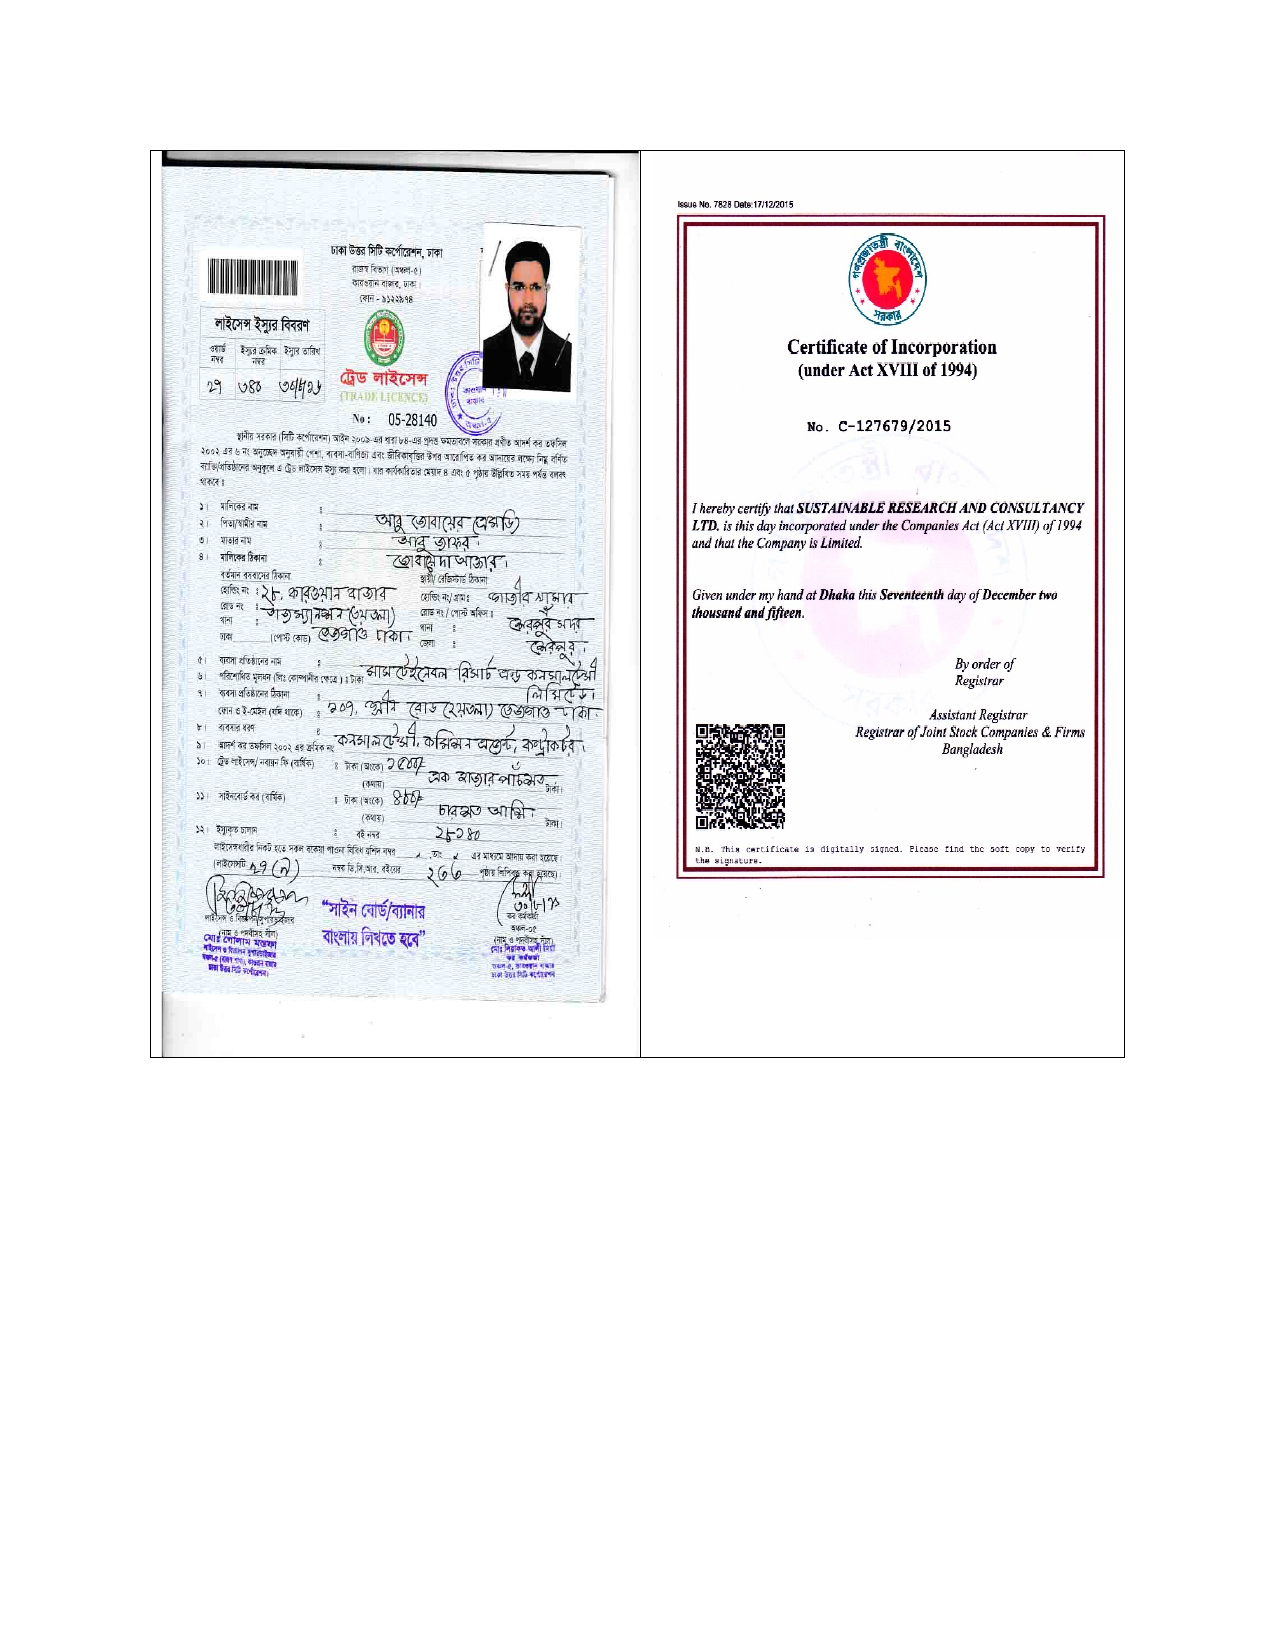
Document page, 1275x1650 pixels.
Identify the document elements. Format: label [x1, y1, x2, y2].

picture [651, 151, 1124, 940]
picture [161, 151, 639, 1057]
table_header [641, 151, 1124, 1057]
table_header [151, 151, 161, 1057]
